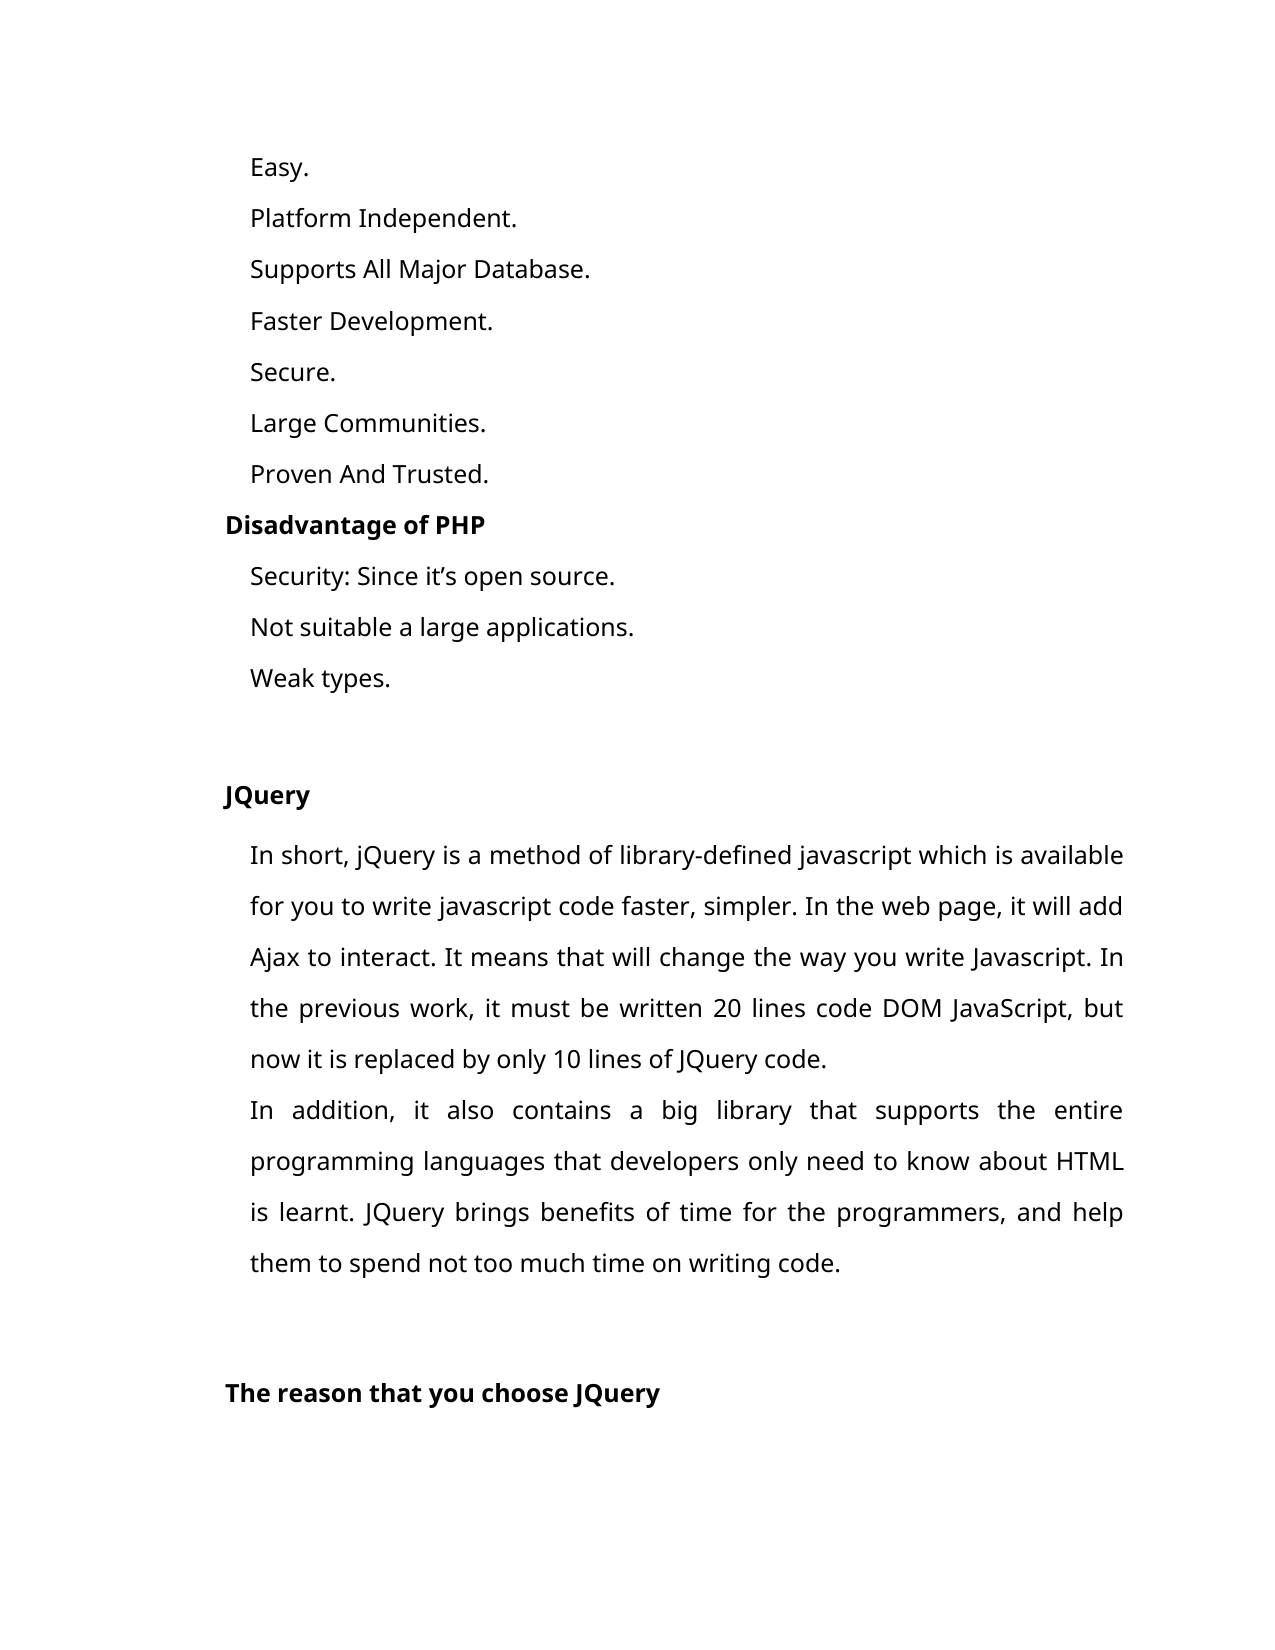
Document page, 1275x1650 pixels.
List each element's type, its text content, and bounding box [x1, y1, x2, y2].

text In addition, it also contains a big library that supports the entire programming languages that developers only need to know about HTML is learnt. JQuery brings benefits of time for the programmers, and help them to spend not too much time on writing code. [250, 1093, 1125, 1280]
text Platform Independent. [150, 201, 1125, 235]
text Proven And Trusted. [150, 456, 1125, 490]
text In short, jQuery is a method of library-defined javascript which is available for you to write javascript code faster, simpler. In the web page, it will add Ajax to interact. It means that will change the way you write Javascript. In the previous work, it must be written 20 lines code DOM JavaScript, but now it is replaced by only 10 lines of JQuery code. [250, 838, 1125, 1076]
text Weak types. [150, 660, 1125, 694]
text Disadvantage of PHP [150, 507, 1125, 541]
text Not suitable a large applications. [150, 609, 1125, 643]
text Faster Development. [150, 303, 1125, 337]
text Secure. [150, 354, 1125, 388]
text Easy. [150, 150, 1125, 184]
text Large Communities. [150, 405, 1125, 439]
text Security: Since it’s open source. [150, 558, 1125, 592]
text Supports All Major Database. [150, 252, 1125, 286]
text The reason that you choose JQuery [150, 1376, 1125, 1410]
text JQuery [150, 777, 1125, 811]
